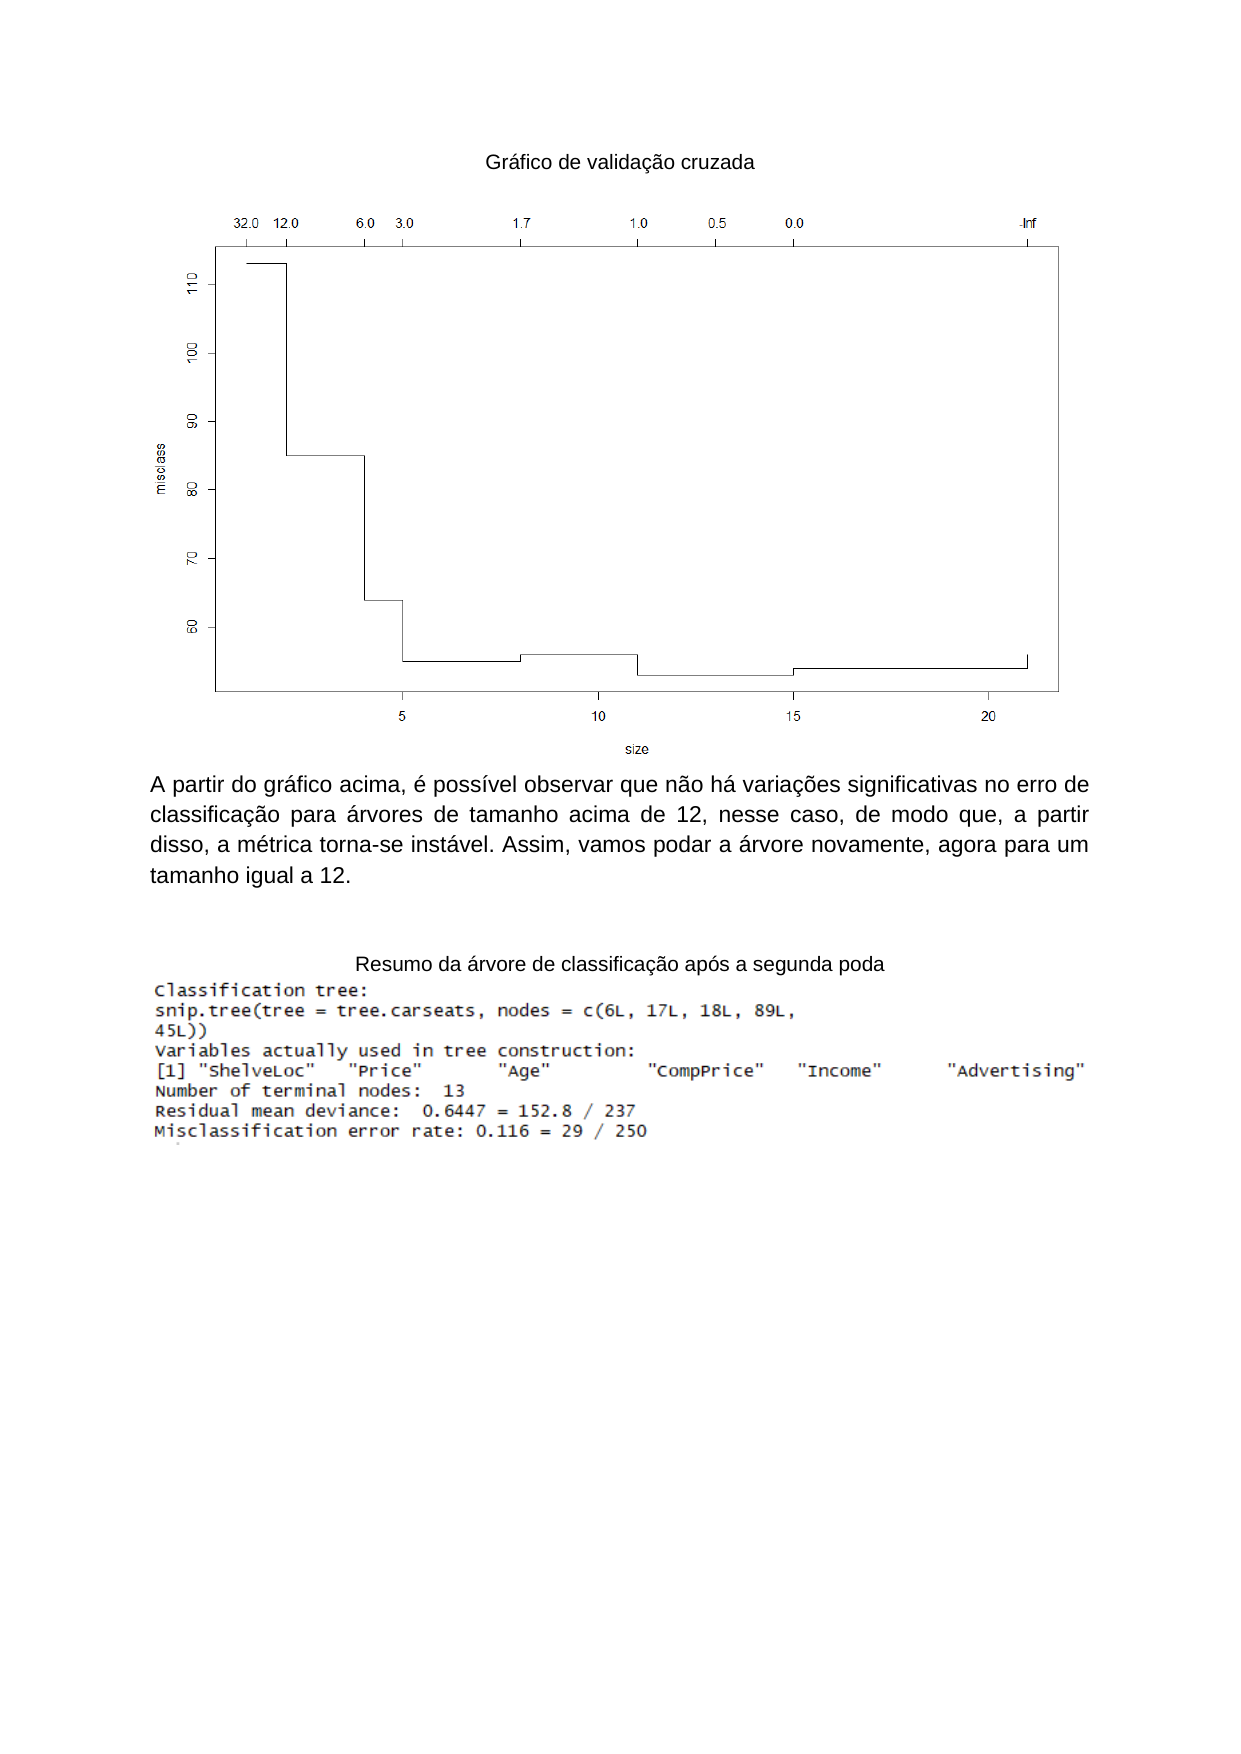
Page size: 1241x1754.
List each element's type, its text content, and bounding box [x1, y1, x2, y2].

text Resumo da árvore de classificação após a segunda poda [150, 952, 1090, 976]
picture [150, 177, 1091, 767]
text Gráfico de validação cruzada [150, 150, 1090, 174]
picture [150, 979, 1091, 1145]
text A partir do gráfico acima, é possível observar que não há variações significativas no erro de classificação para árvores de tamanho acima de 12, nesse caso, de modo que, a partir disso, a métrica torna-se instável. Assim, vamos podar a árvore novamente, agora para um tamanho igual a 12. [150, 771, 1090, 888]
